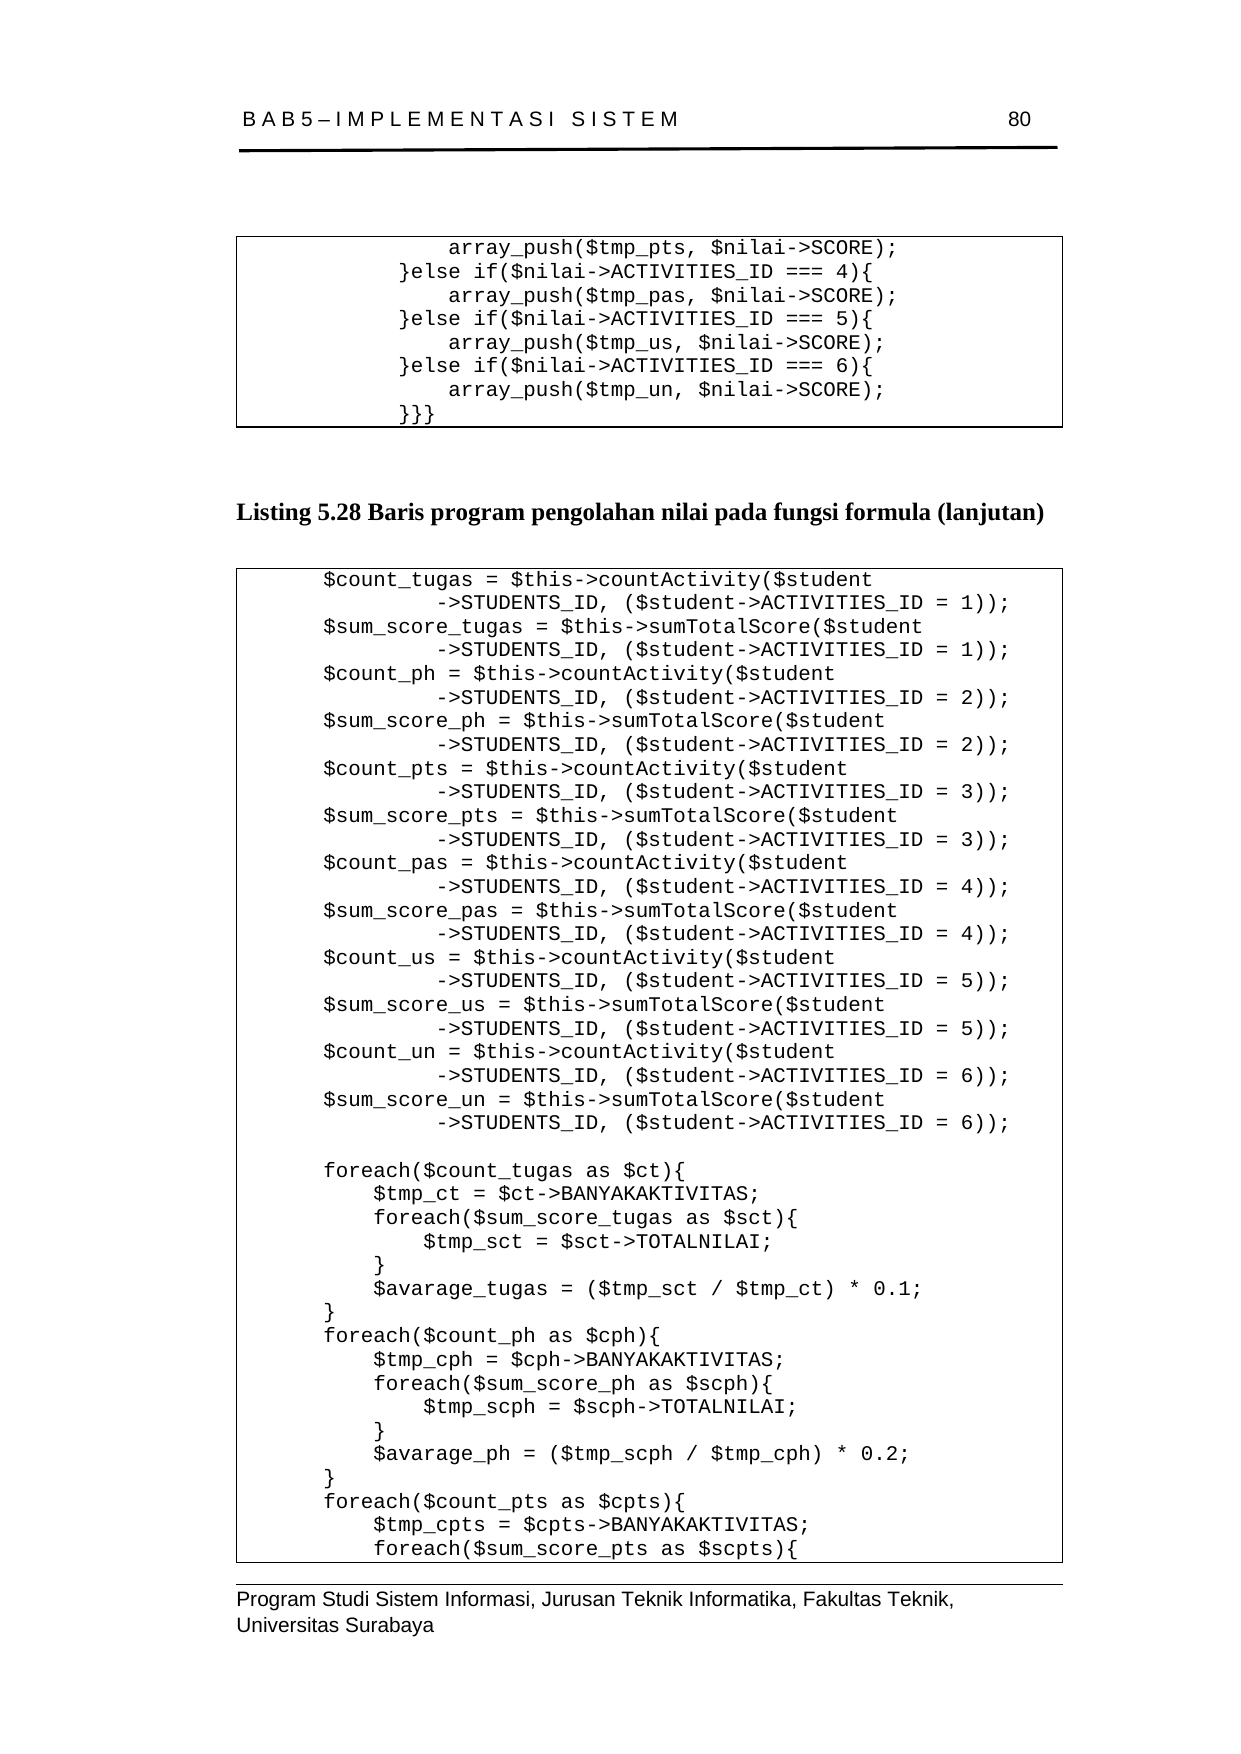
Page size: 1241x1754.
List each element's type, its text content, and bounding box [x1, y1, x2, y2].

text Listing 5.28 Baris program pengolahan nilai pada fungsi formula (lanjutan) [236, 497, 1063, 526]
